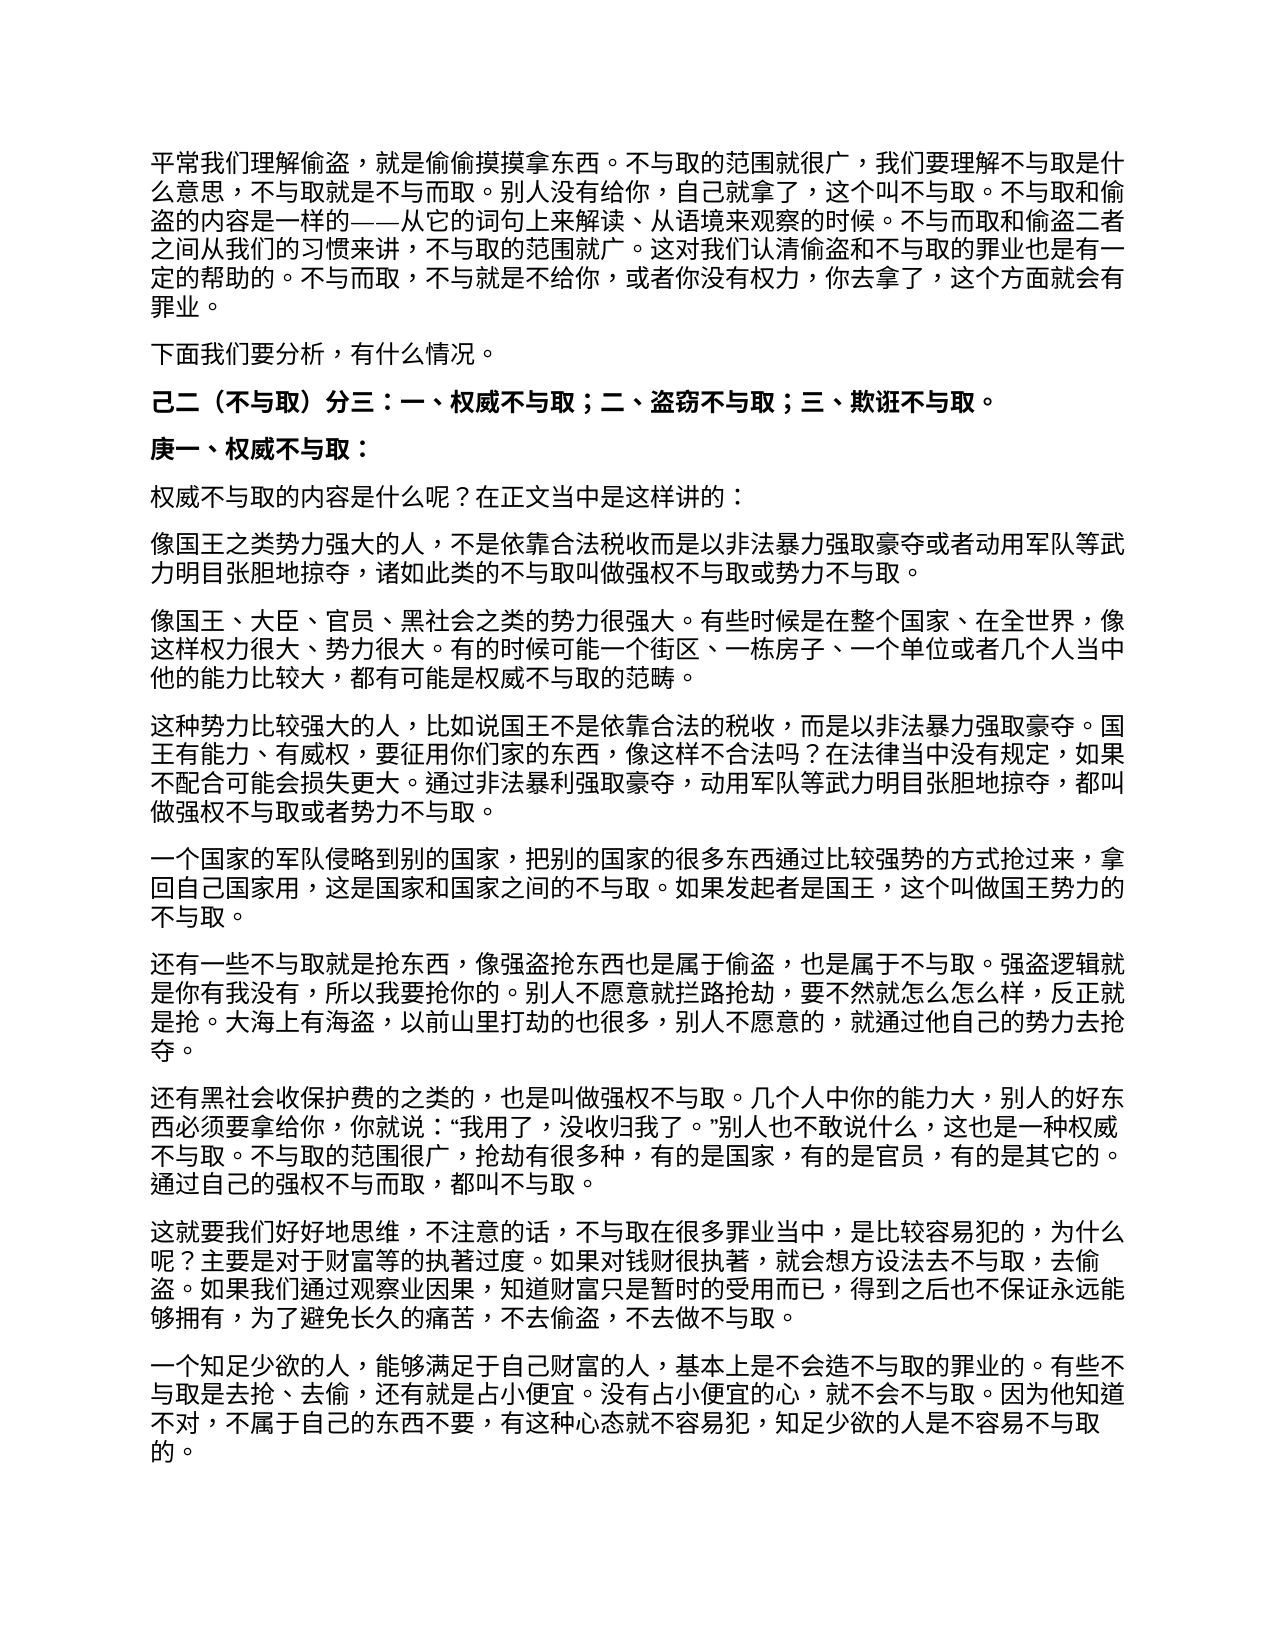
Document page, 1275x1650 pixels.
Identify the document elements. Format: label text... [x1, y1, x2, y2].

text 下面我们要分析，有什么情况。 [150, 341, 1125, 370]
text 这就要我们好好地思维，不注意的话，不与取在很多罪业当中，是比较容易犯的，为什么呢？主要是对于财富等的执著过度。如果对钱财很执著，就会想方设法去不与取，去偷盗。如果我们通过观察业因果，知道财富只是暂时的受用而已，得到之后也不保证永远能够拥有，为了避免长久的痛苦，不去偷盗，不去做不与取。 [150, 1219, 1125, 1334]
text 权威不与取的内容是什么呢？在正文当中是这样讲的： [150, 484, 1125, 512]
text 庚一、权威不与取： [150, 436, 1125, 465]
text 这种势力比较强大的人，比如说国王不是依靠合法的税收，而是以非法暴力强取豪夺。国王有能力、有威权，要征用你们家的东西，像这样不合法吗？在法律当中没有规定，如果不配合可能会损失更大。通过非法暴利强取豪夺，动用军队等武力明目张胆地掠夺，都叫做强权不与取或者势力不与取。 [150, 712, 1125, 827]
text 像国王、大臣、官员、黑社会之类的势力很强大。有些时候是在整个国家、在全世界，像这样权力很大、势力很大。有的时候可能一个街区、一栋房子、一个单位或者几个人当中他的能力比较大，都有可能是权威不与取的范畴。 [150, 607, 1125, 694]
text 还有一些不与取就是抢东西，像强盗抢东西也是属于偷盗，也是属于不与取。强盗逻辑就是你有我没有，所以我要抢你的。别人不愿意就拦路抢劫，要不然就怎么怎么样，反正就是抢。大海上有海盗，以前山里打劫的也很多，别人不愿意的，就通过他自己的势力去抢夺。 [150, 951, 1125, 1066]
text 平常我们理解偷盗，就是偷偷摸摸拿东西。不与取的范围就很广，我们要理解不与取是什么意思，不与取就是不与而取。别人没有给你，自己就拿了，这个叫不与取。不与取和偷盗的内容是一样的——从它的词句上来解读、从语境来观察的时候。不与而取和偷盗二者之间从我们的习惯来讲，不与取的范围就广。这对我们认清偷盗和不与取的罪业也是有一定的帮助的。不与而取，不与就是不给你，或者你没有权力，你去拿了，这个方面就会有罪业。 [150, 150, 1125, 322]
text 一个国家的军队侵略到别的国家，把别的国家的很多东西通过比较强势的方式抢过来，拿回自己国家用，这是国家和国家之间的不与取。如果发起者是国王，这个叫做国王势力的不与取。 [150, 846, 1125, 932]
text 像国王之类势力强大的人，不是依靠合法税收而是以非法暴力强取豪夺或者动用军队等武力明目张胆地掠夺，诸如此类的不与取叫做强权不与取或势力不与取。 [150, 531, 1125, 589]
text 还有黑社会收保护费的之类的，也是叫做强权不与取。几个人中你的能力大，别人的好东西必须要拿给你，你就说：“我用了，没收归我了。”别人也不敢说什么，这也是一种权威不与取。不与取的范围很广，抢劫有很多种，有的是国家，有的是官员，有的是其它的。通过自己的强权不与而取，都叫不与取。 [150, 1085, 1125, 1200]
text 己二（不与取）分三：一、权威不与取；二、盗窃不与取；三、欺诳不与取。 [150, 389, 1125, 417]
text 一个知足少欲的人，能够满足于自己财富的人，基本上是不会造不与取的罪业的。有些不与取是去抢、去偷，还有就是占小便宜。没有占小便宜的心，就不会不与取。因为他知道不对，不属于自己的东西不要，有这种心态就不容易犯，知足少欲的人是不容易不与取的。 [150, 1352, 1125, 1467]
